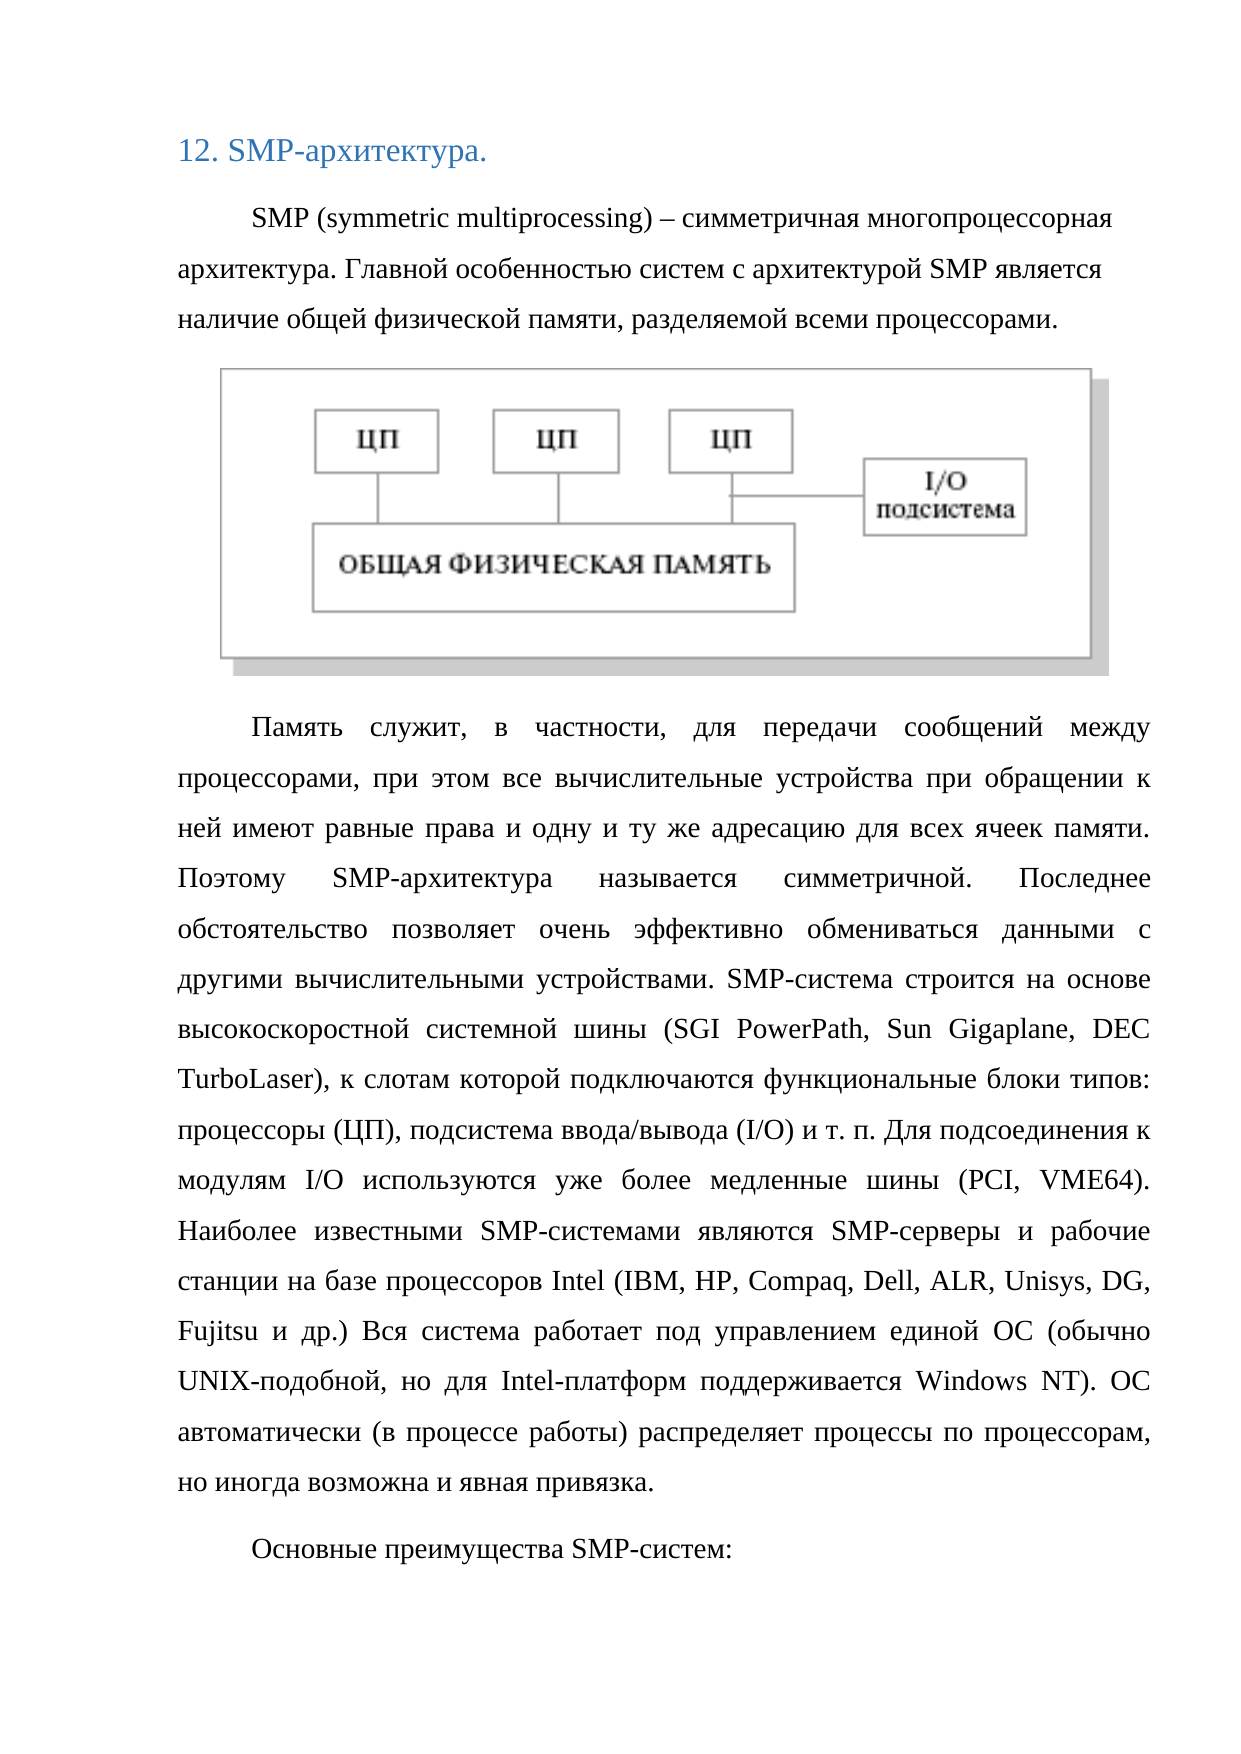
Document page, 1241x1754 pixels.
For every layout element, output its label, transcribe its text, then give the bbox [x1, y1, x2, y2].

subtitle 12. SMP-архитектура. [177, 131, 1152, 169]
text Основные преимущества SMP-систем: [177, 1531, 1152, 1565]
text SMP (symmetric multiprocessing) – симметричная многопроцессорная архитектура. Главной особенностью систем с архитектурой SMP является наличие общей физической памяти, разделяемой всеми процессорами. [177, 201, 1152, 335]
picture [220, 368, 1109, 676]
text Память служит, в частности, для передачи сообщений между процессорами, при этом все вычислительные устройства при обращении к ней имеют равные права и одну и ту же адресацию для всех ячеек памяти. Поэтому SMP-архитектура называется симметричной. Последнее обстоятельство позволяет очень эффективно обмениваться данными с другими вычислительными устройствами. SMP-система строится на основе высокоскоростной системной шины (SGI PowerPath, Sun Gigaplane, DEC TurboLaser), к слотам которой подключаются функциональные блоки типов: процессоры (ЦП), подсистема ввода/вывода (I/O) и т. п. Для подсоединения к модулям I/O используются уже более медленные шины (PCI, VME64). Наиболее известными SMP-системами являются SMP-cерверы и рабочие станции на базе процессоров Intel (IBM, HP, Compaq, Dell, ALR, Unisys, DG, Fujitsu и др.) Вся система работает под управлением единой ОС (обычно UNIX-подобной, но для Intel-платформ поддерживается Windows NT). ОС автоматически (в процессе работы) распределяет процессы по процессорам, но иногда возможна и явная привязка. [177, 709, 1152, 1498]
